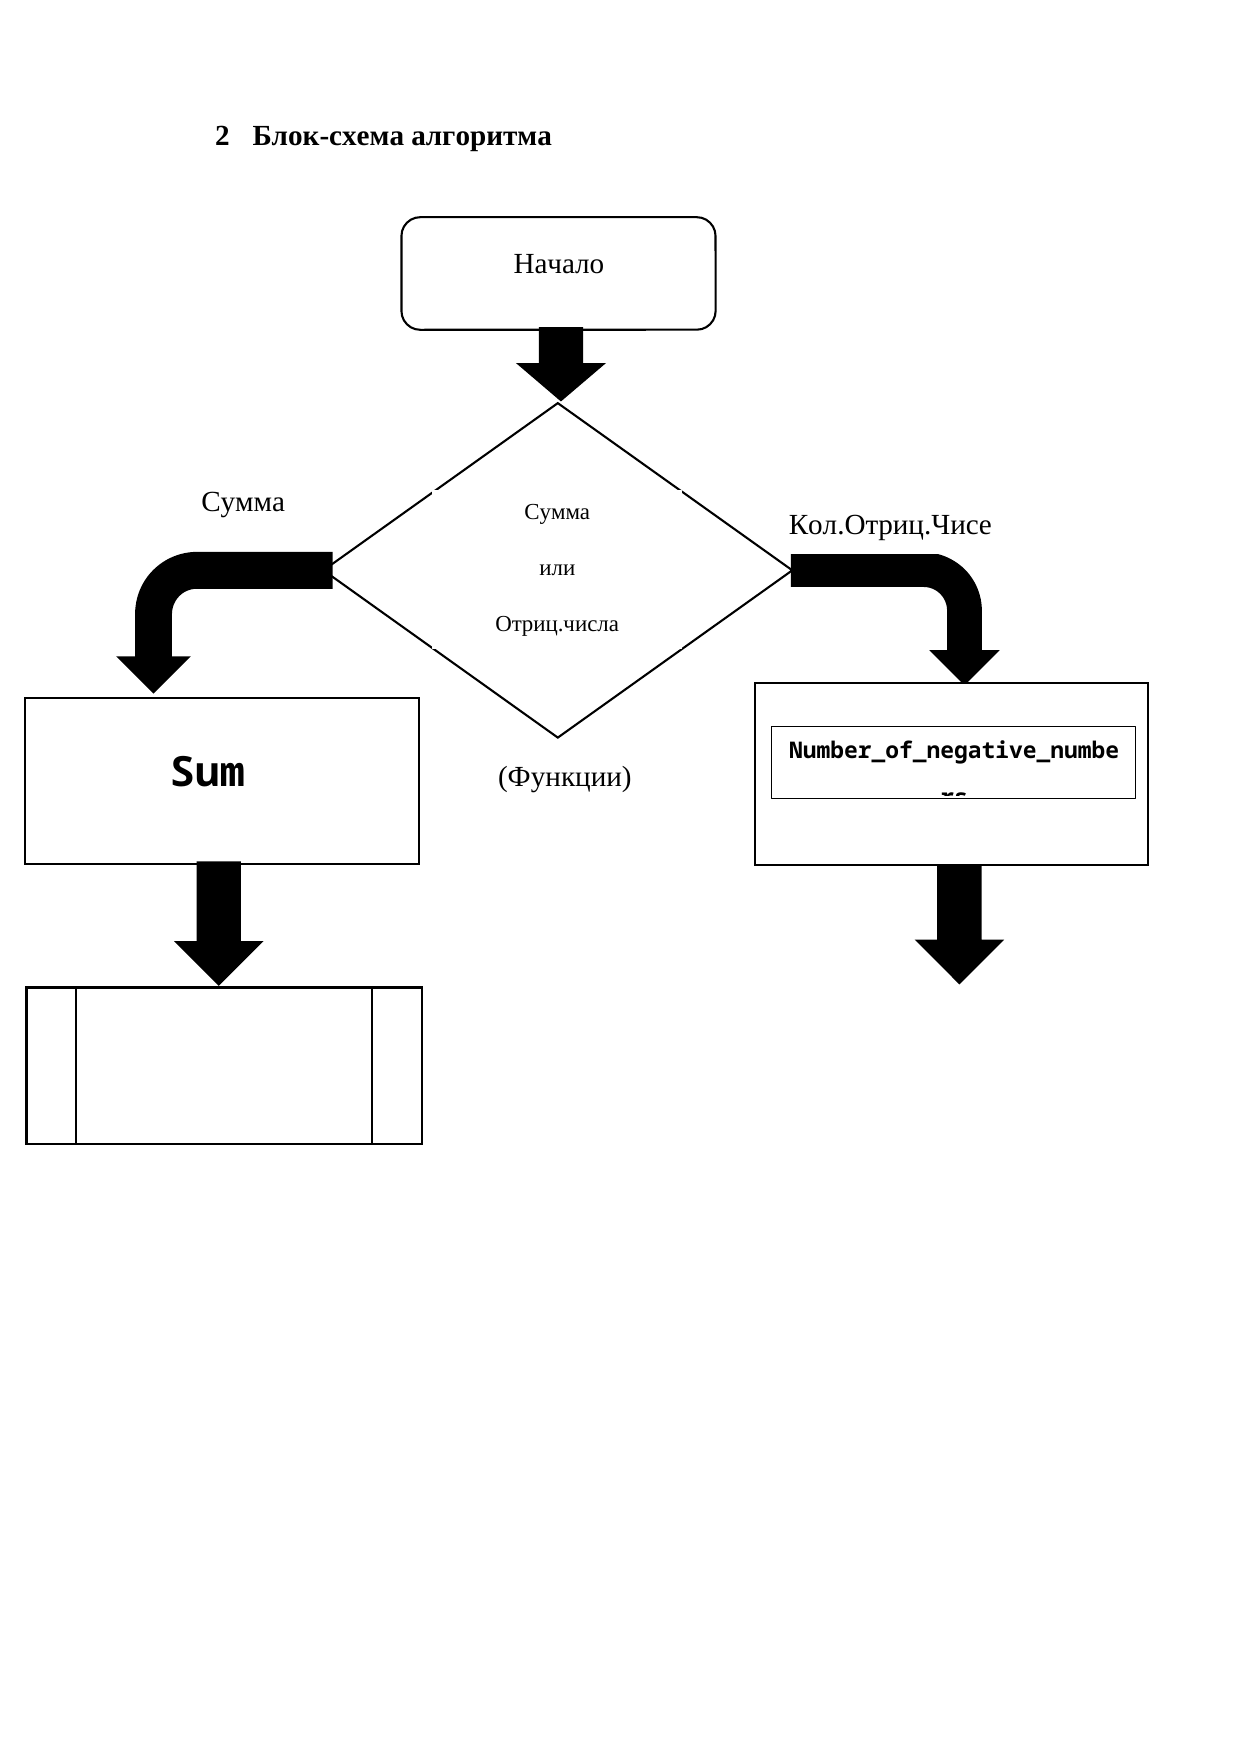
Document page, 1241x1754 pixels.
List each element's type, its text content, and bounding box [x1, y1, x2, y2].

text Блок-схема алгоритма [215, 118, 1152, 152]
